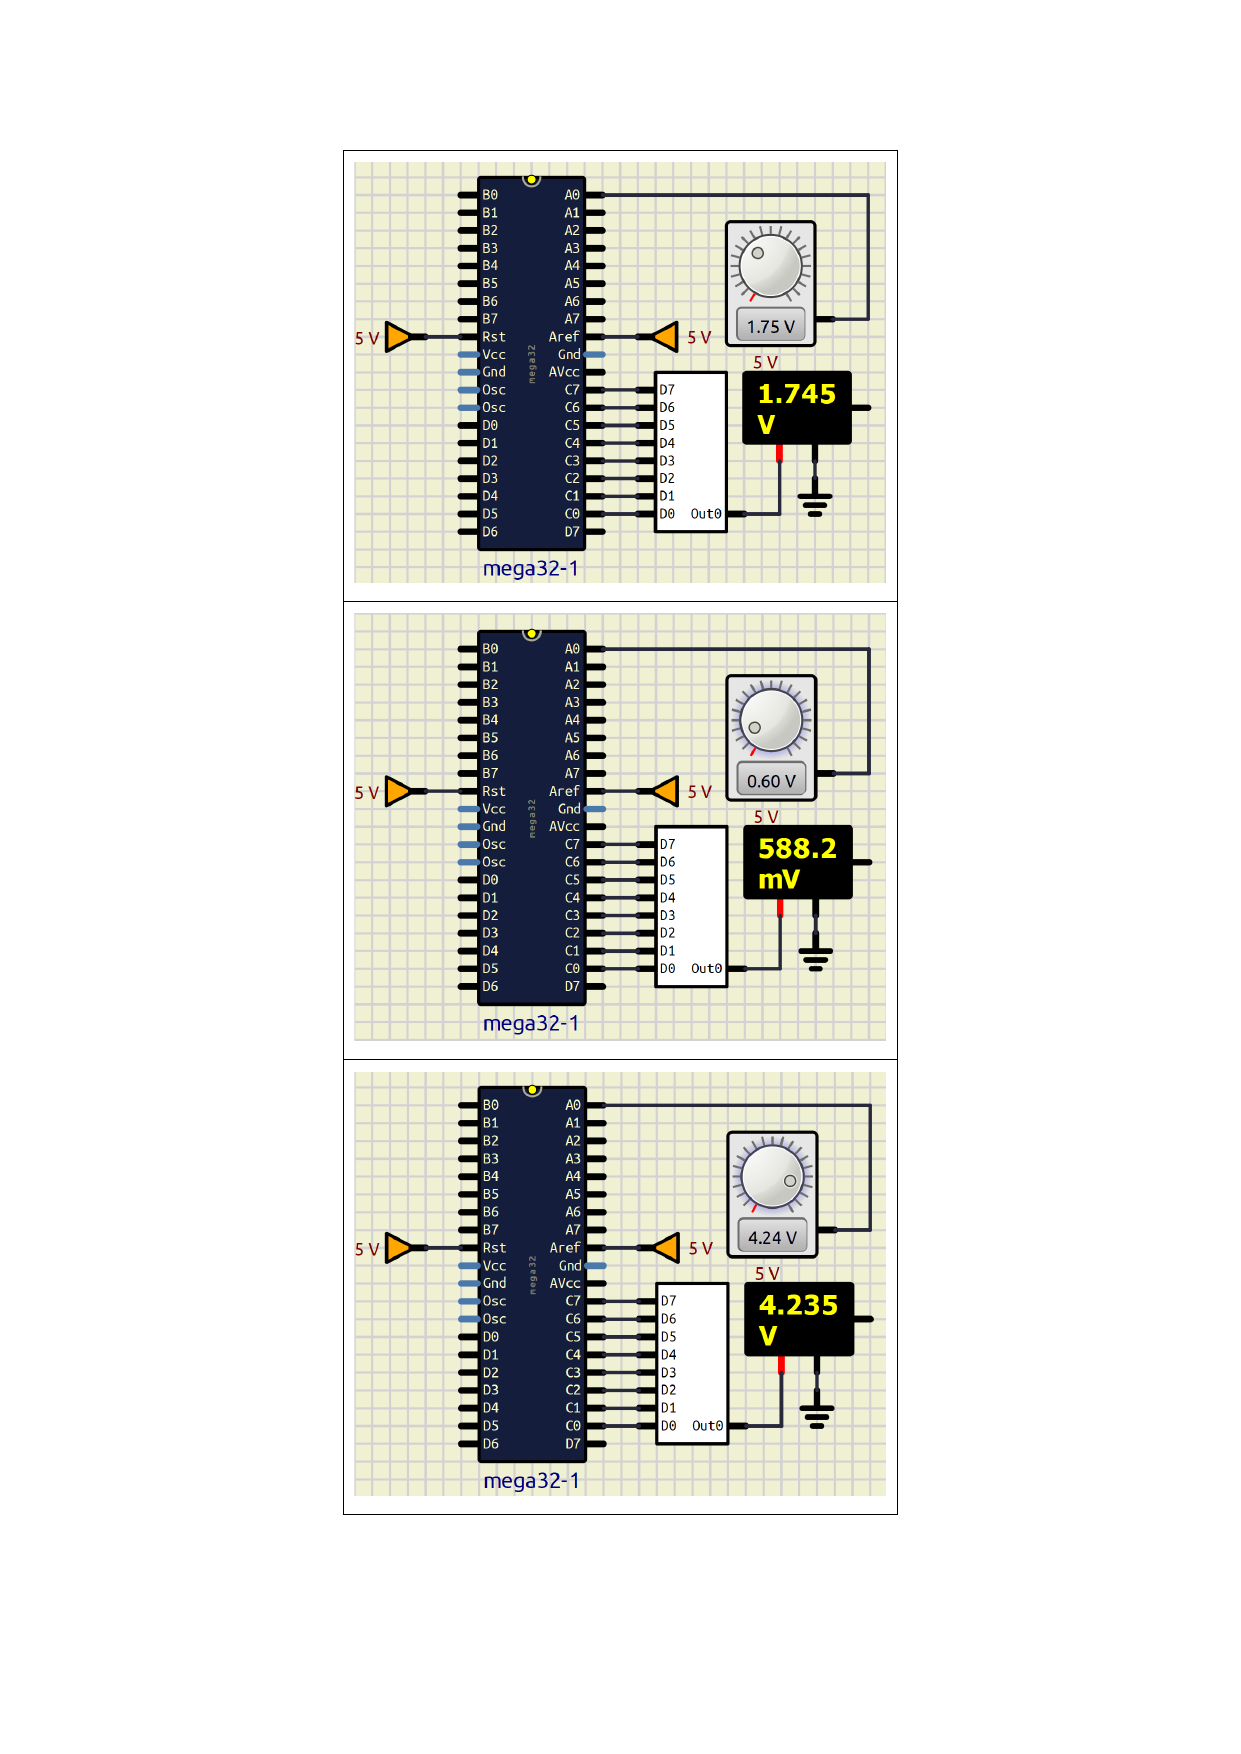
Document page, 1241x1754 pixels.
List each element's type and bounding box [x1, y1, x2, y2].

table_cell [344, 1060, 897, 1513]
picture [354, 162, 886, 583]
table_header [344, 151, 897, 601]
picture [354, 1072, 886, 1496]
picture [354, 613, 886, 1041]
table_cell [344, 602, 897, 1059]
